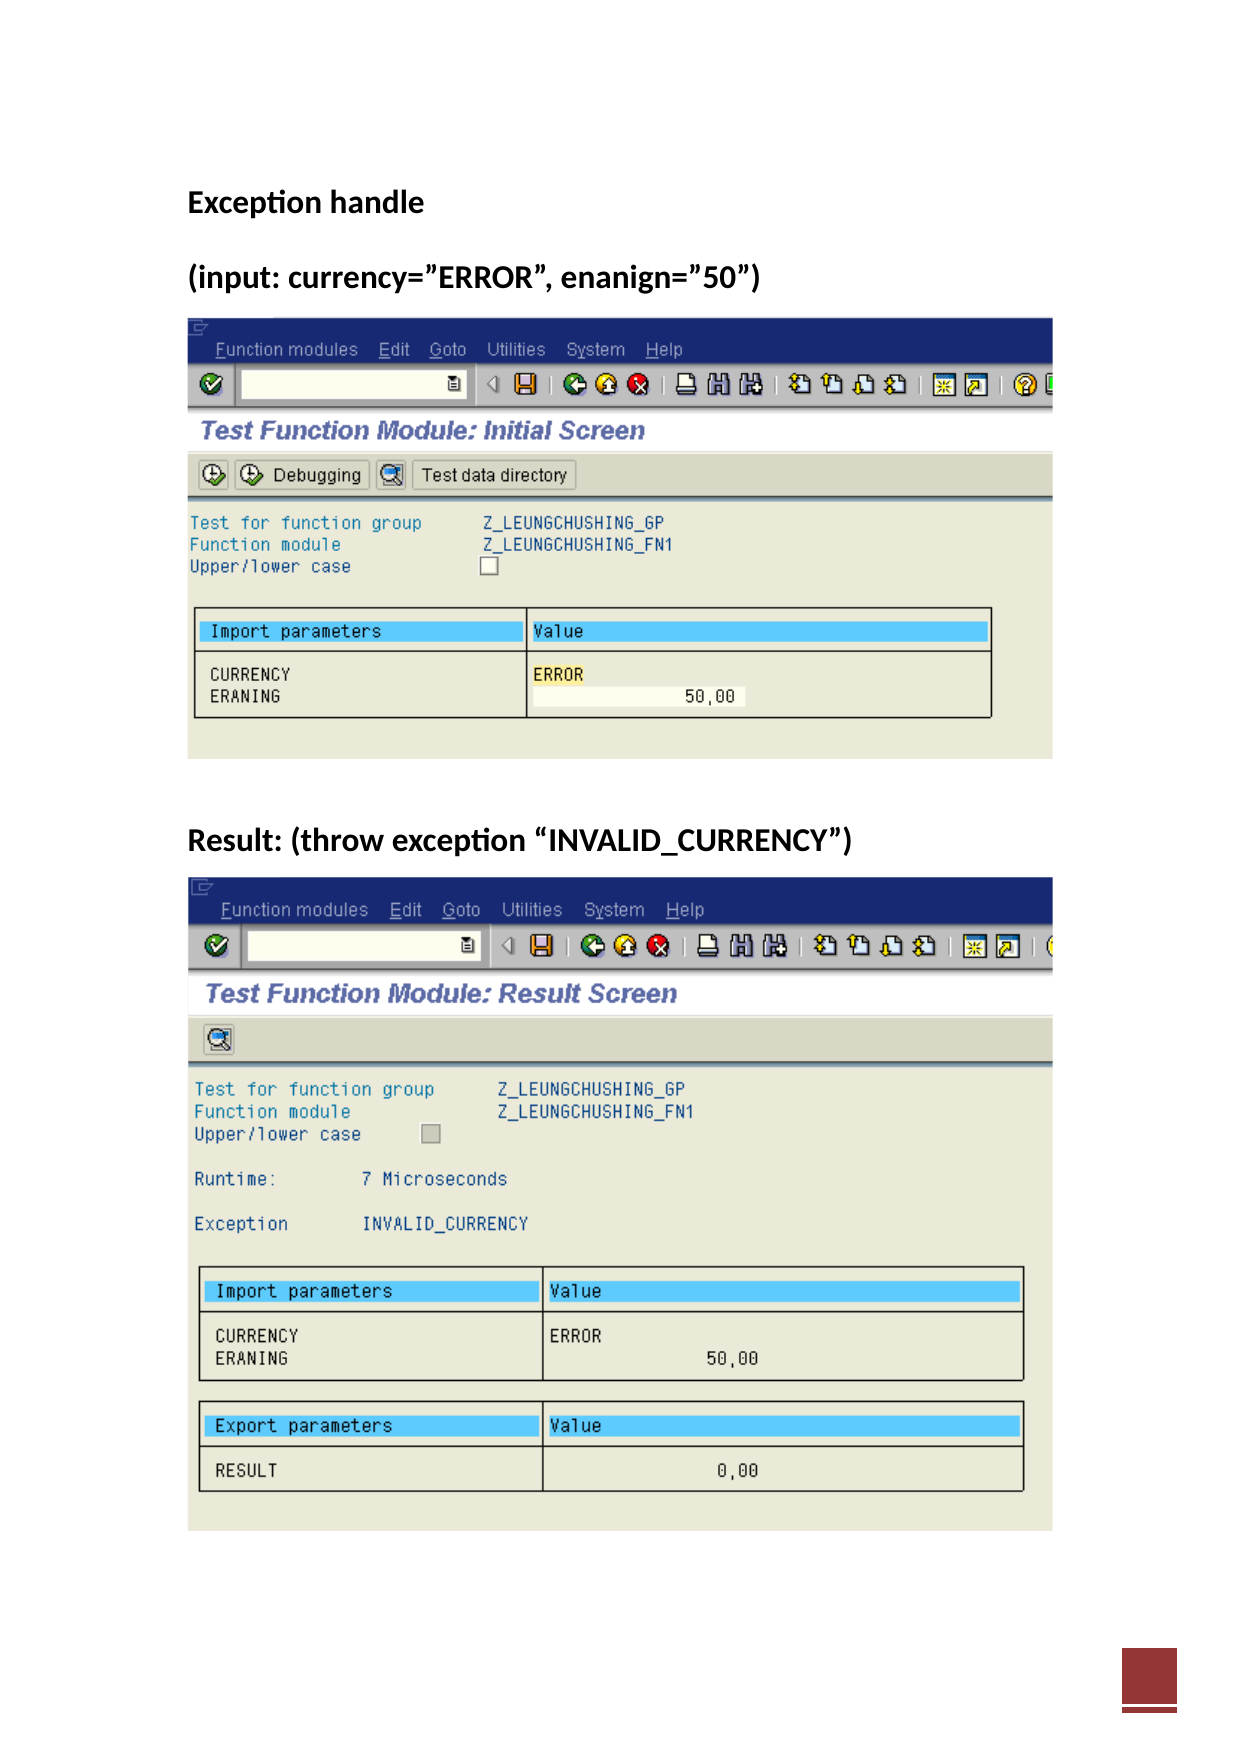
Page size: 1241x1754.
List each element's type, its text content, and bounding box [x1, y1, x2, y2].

picture [187, 877, 1053, 1531]
text Result: (throw exception “INVALID_CURRENCY”) [187, 802, 1053, 877]
picture [187, 314, 1053, 759]
text Exception handle [187, 164, 1053, 239]
text (input: currency=”ERROR”, enanign=”50”) [187, 239, 1053, 314]
